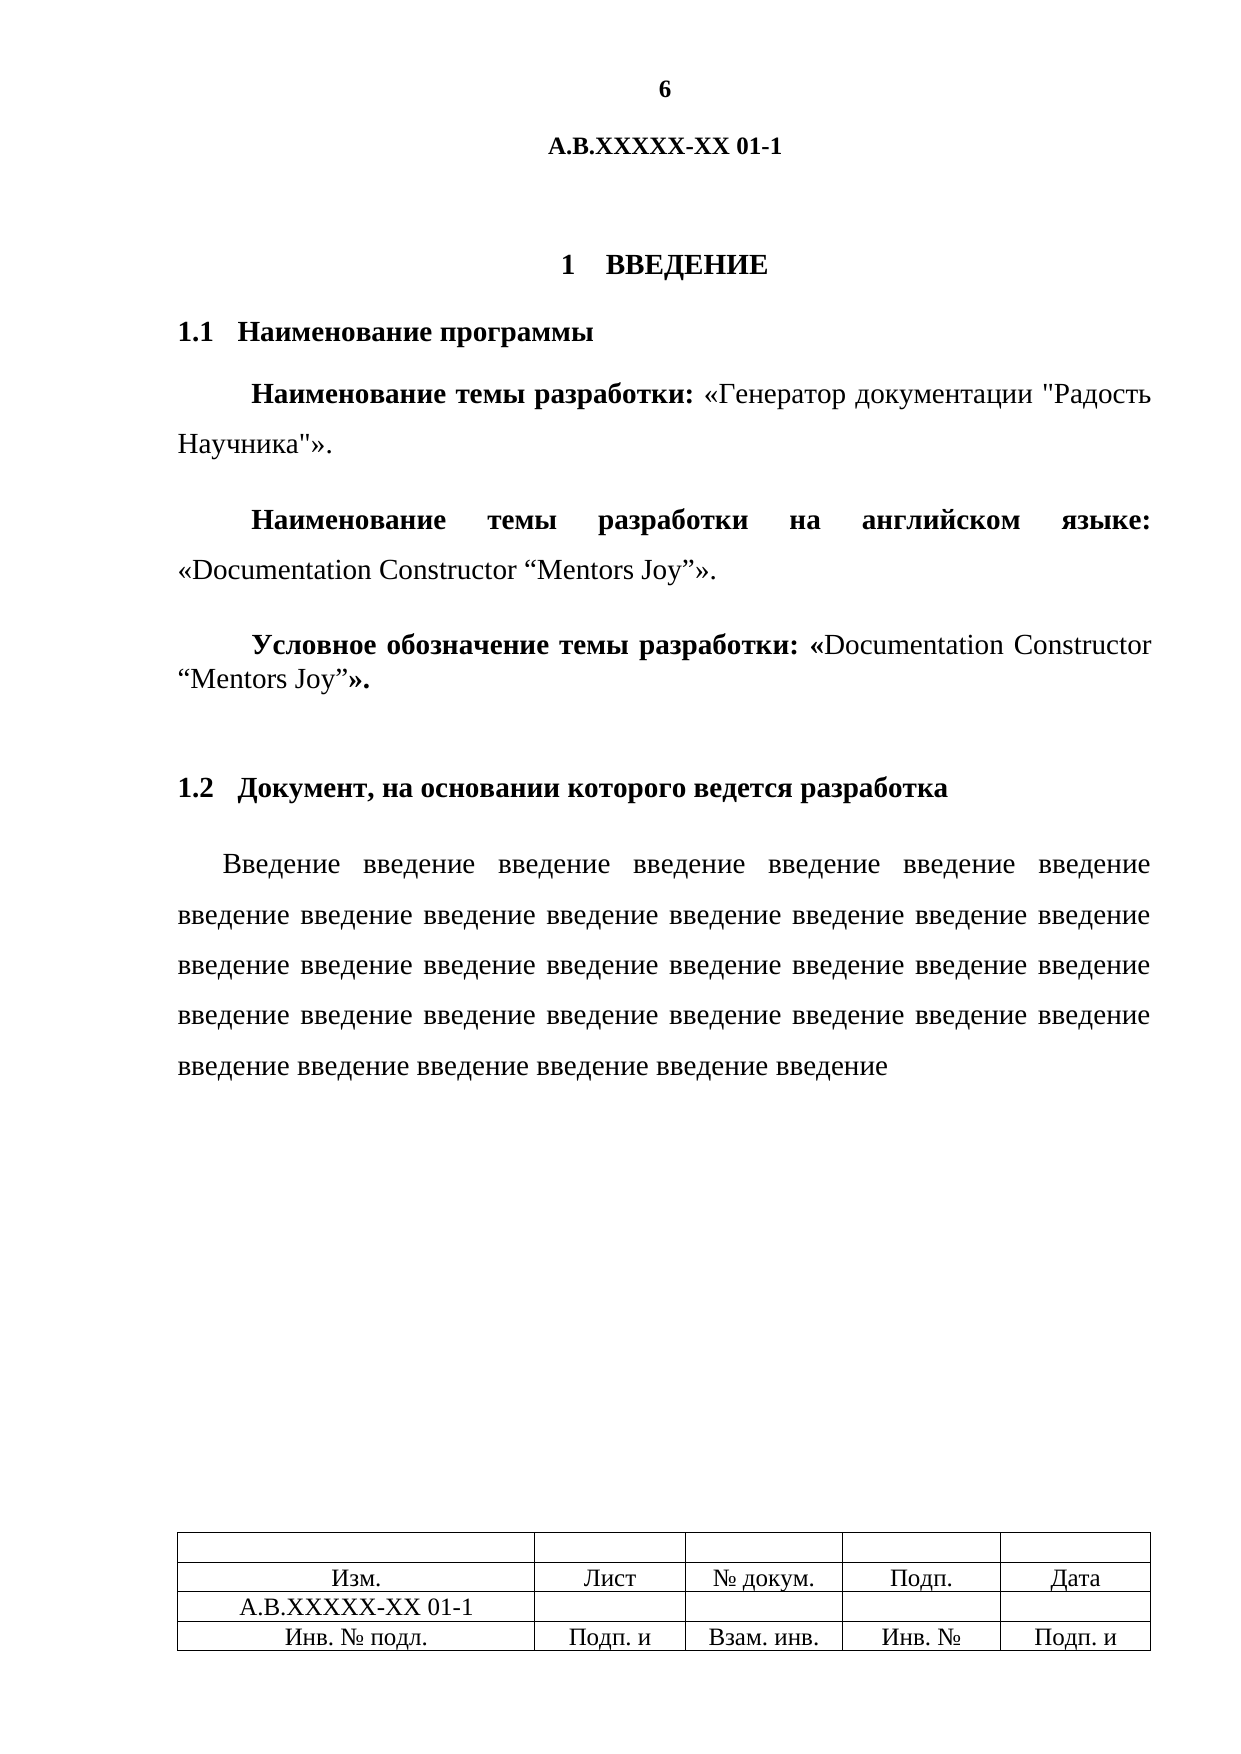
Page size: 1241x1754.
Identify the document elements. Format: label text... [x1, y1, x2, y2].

subtitle ВВЕДЕНИЕ [177, 247, 1152, 281]
text Наименование темы разработки на английском языке: «Documentation Constructor “Mentors Joy”». [177, 502, 1152, 586]
text Введение введение введение введение введение введение введение введение введение введение введение введение введение введение введение введение введение введение введение введение введение введение введение введение введение введение введение введение введение введение введение введение введение введение введение введение введение [177, 846, 1152, 1081]
text Условное обозначение темы разработки: «Documentation Constructor “Mentors Joy”». [177, 627, 1152, 694]
subtitle Наименование программы [177, 314, 1152, 347]
text Наименование темы разработки: «Генератор документации "Радость Научника"». [177, 376, 1152, 460]
subtitle Документ, на основании которого ведется разработка [177, 770, 1152, 803]
